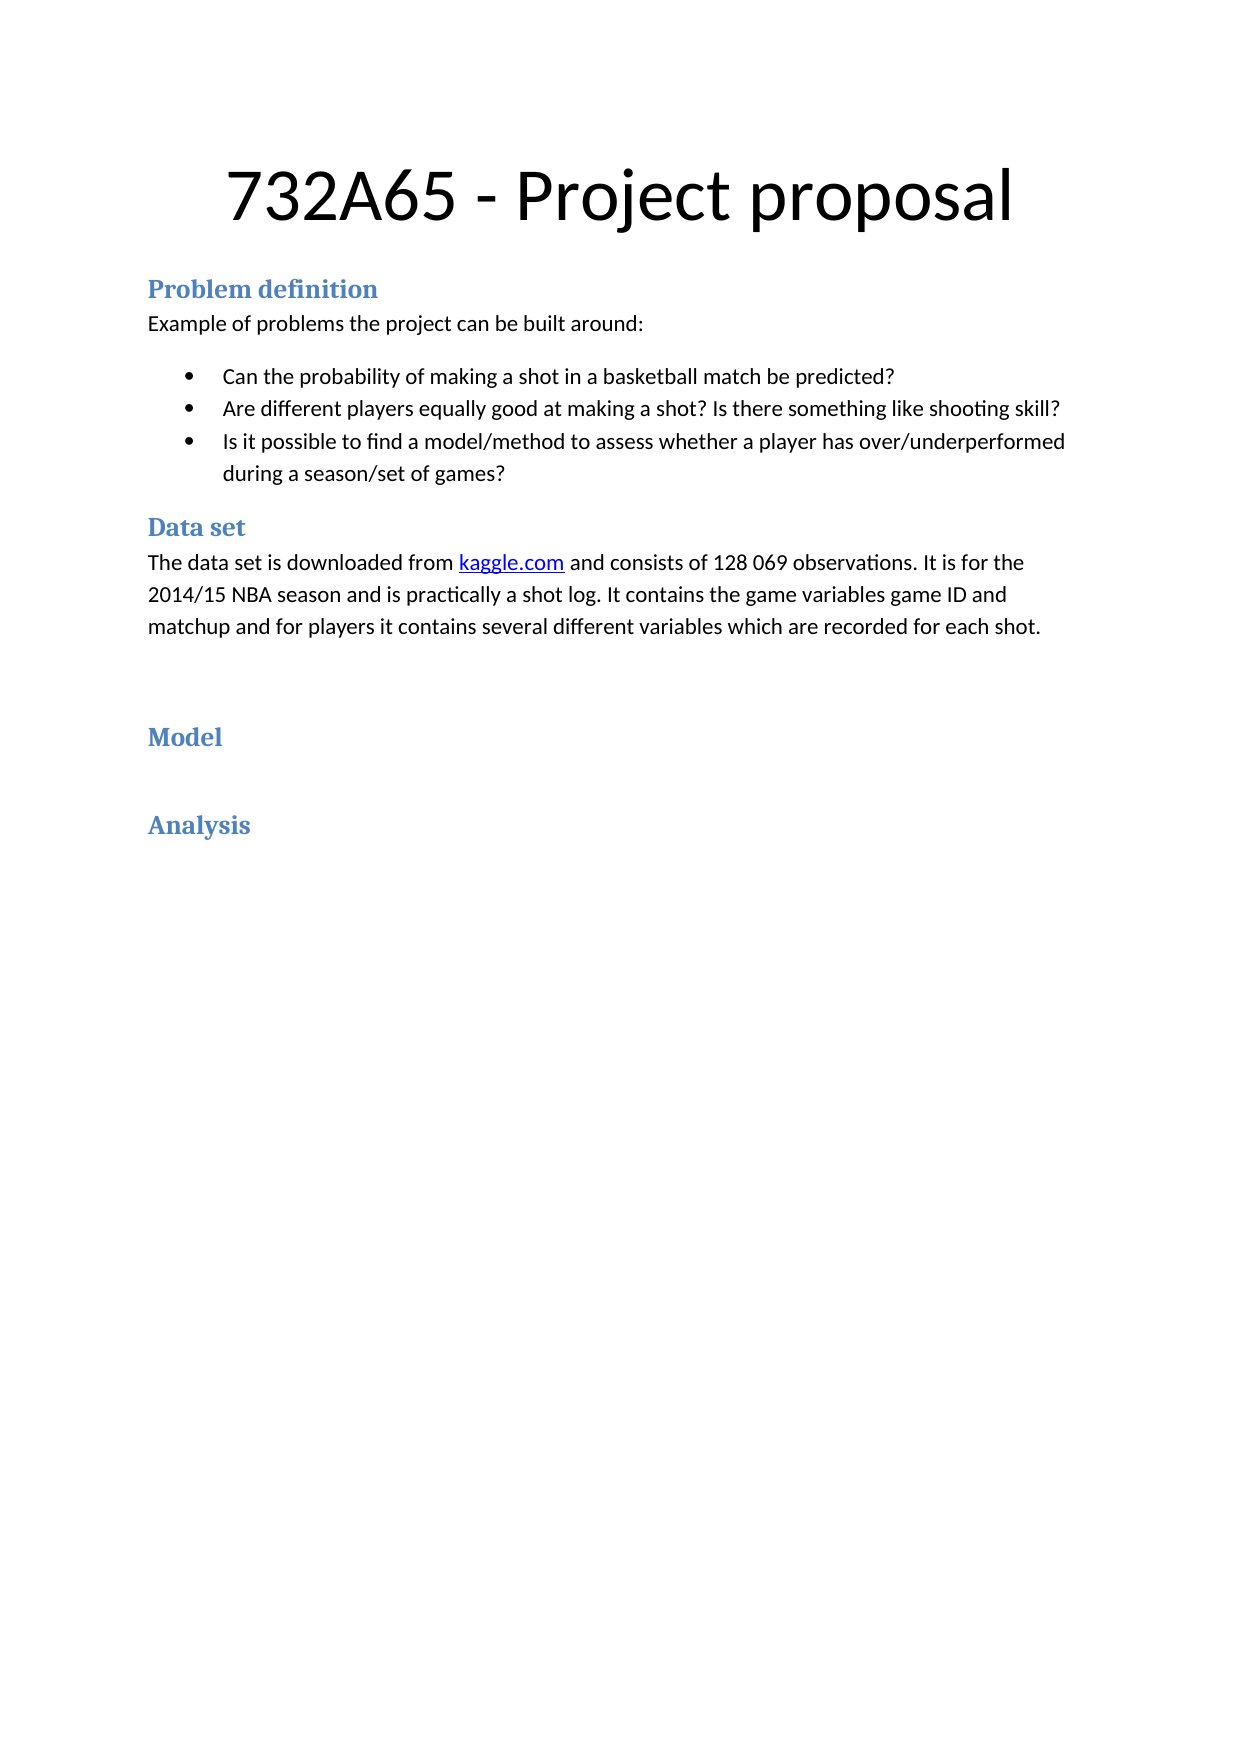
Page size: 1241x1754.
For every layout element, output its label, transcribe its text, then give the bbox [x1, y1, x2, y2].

list Are different players equally good at making a shot? Is there something like shooting skill? [185, 394, 1093, 423]
text 732A65 - Project proposal [148, 148, 1093, 239]
subtitle Problem definition [148, 274, 1093, 305]
text The data set is downloaded from kaggle.com and consists of 128 069 observations. It is for the 2014/15 NBA season and is practically a shot log. It contains the game variables game ID and matchup and for players it contains several different variables which are recorded for each shot. [148, 548, 1093, 640]
subtitle Data set [148, 512, 1093, 543]
subtitle Model [148, 722, 1093, 753]
subtitle Analysis [148, 810, 1093, 842]
list Is it possible to find a model/method to assess whether a player has over/underperformed during a season/set of games? [185, 427, 1093, 487]
text Example of problems the project can be built around: [148, 309, 1093, 337]
list Can the probability of making a shot in a basketball match be predicted? [185, 362, 1093, 390]
